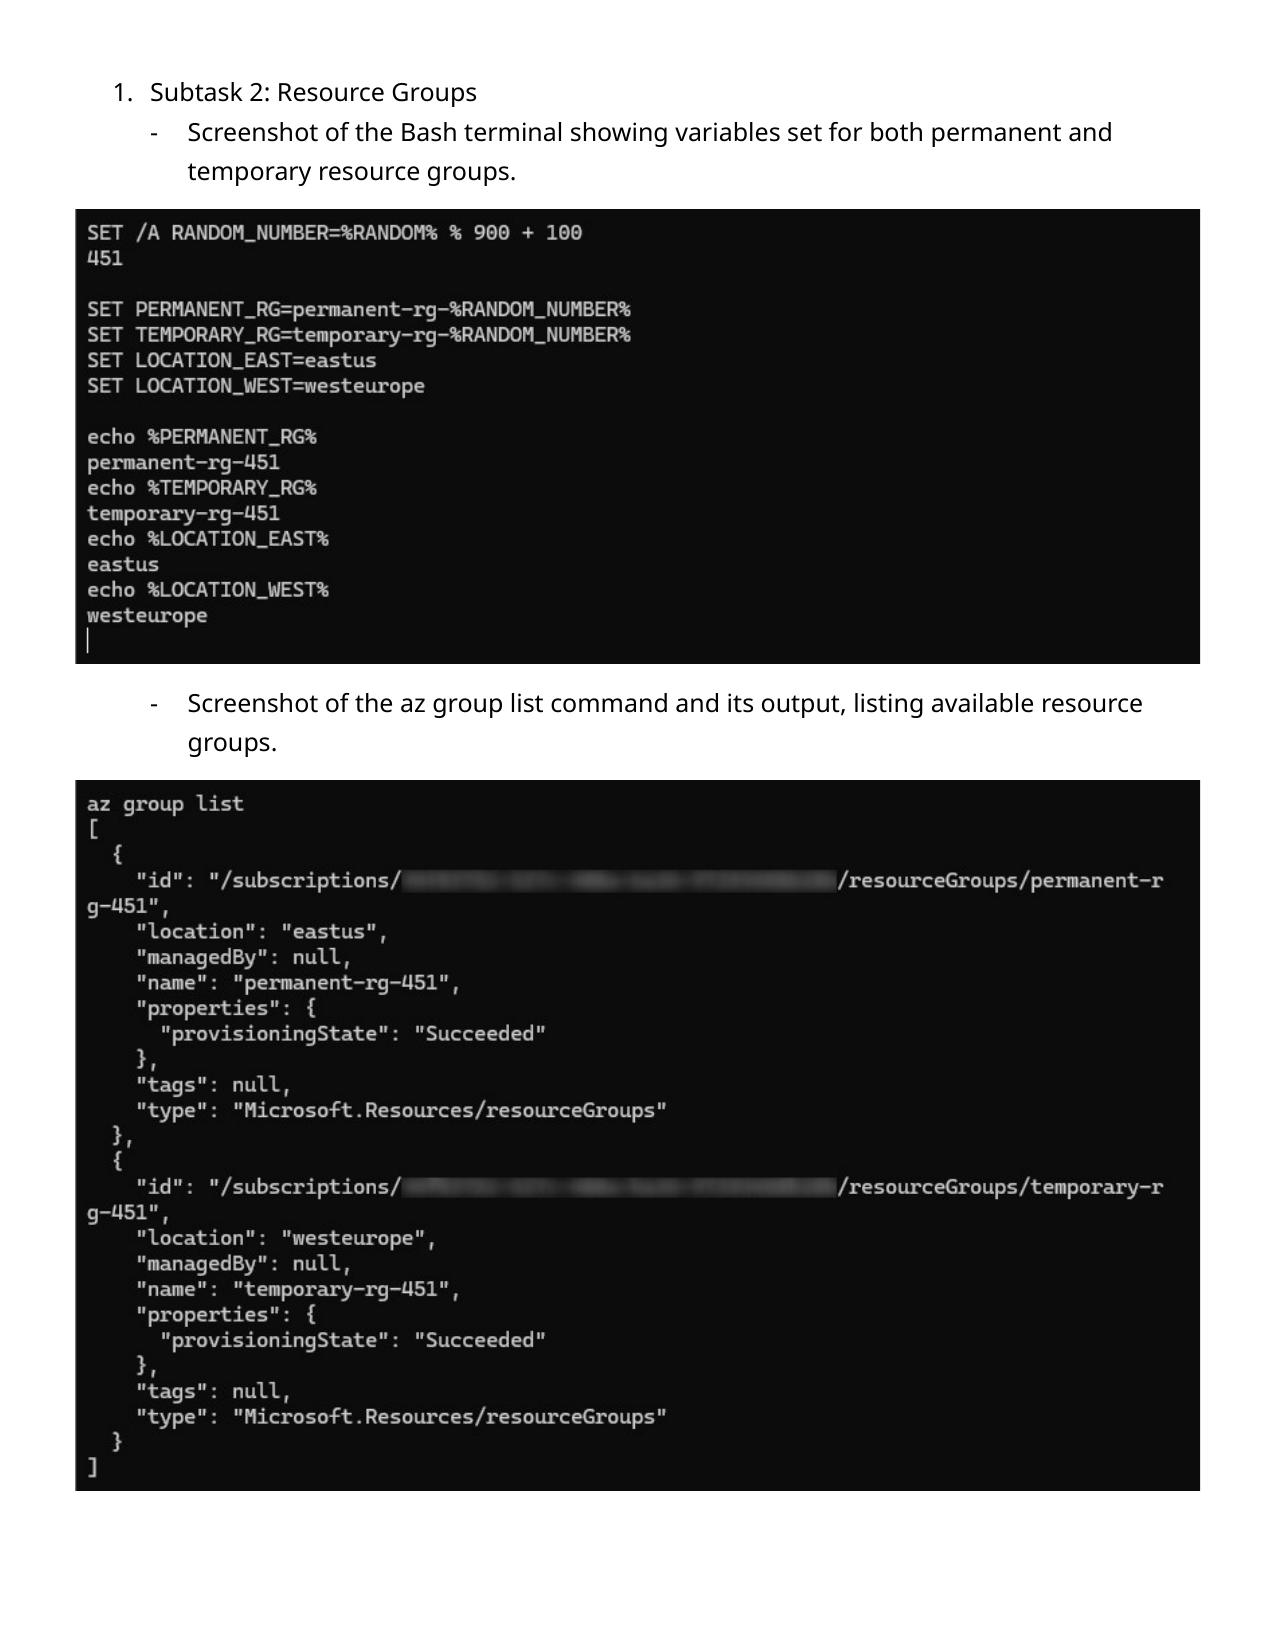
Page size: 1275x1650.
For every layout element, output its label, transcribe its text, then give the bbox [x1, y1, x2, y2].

list Screenshot of the Bash terminal showing variables set for both permanent and temporary resource groups. [150, 114, 1200, 187]
list Subtask 2: Resource Groups [112, 75, 1200, 109]
list Screenshot of the az group list command and its output, listing available resource groups. [150, 685, 1200, 759]
picture [75, 780, 1200, 1491]
picture [75, 209, 1200, 664]
